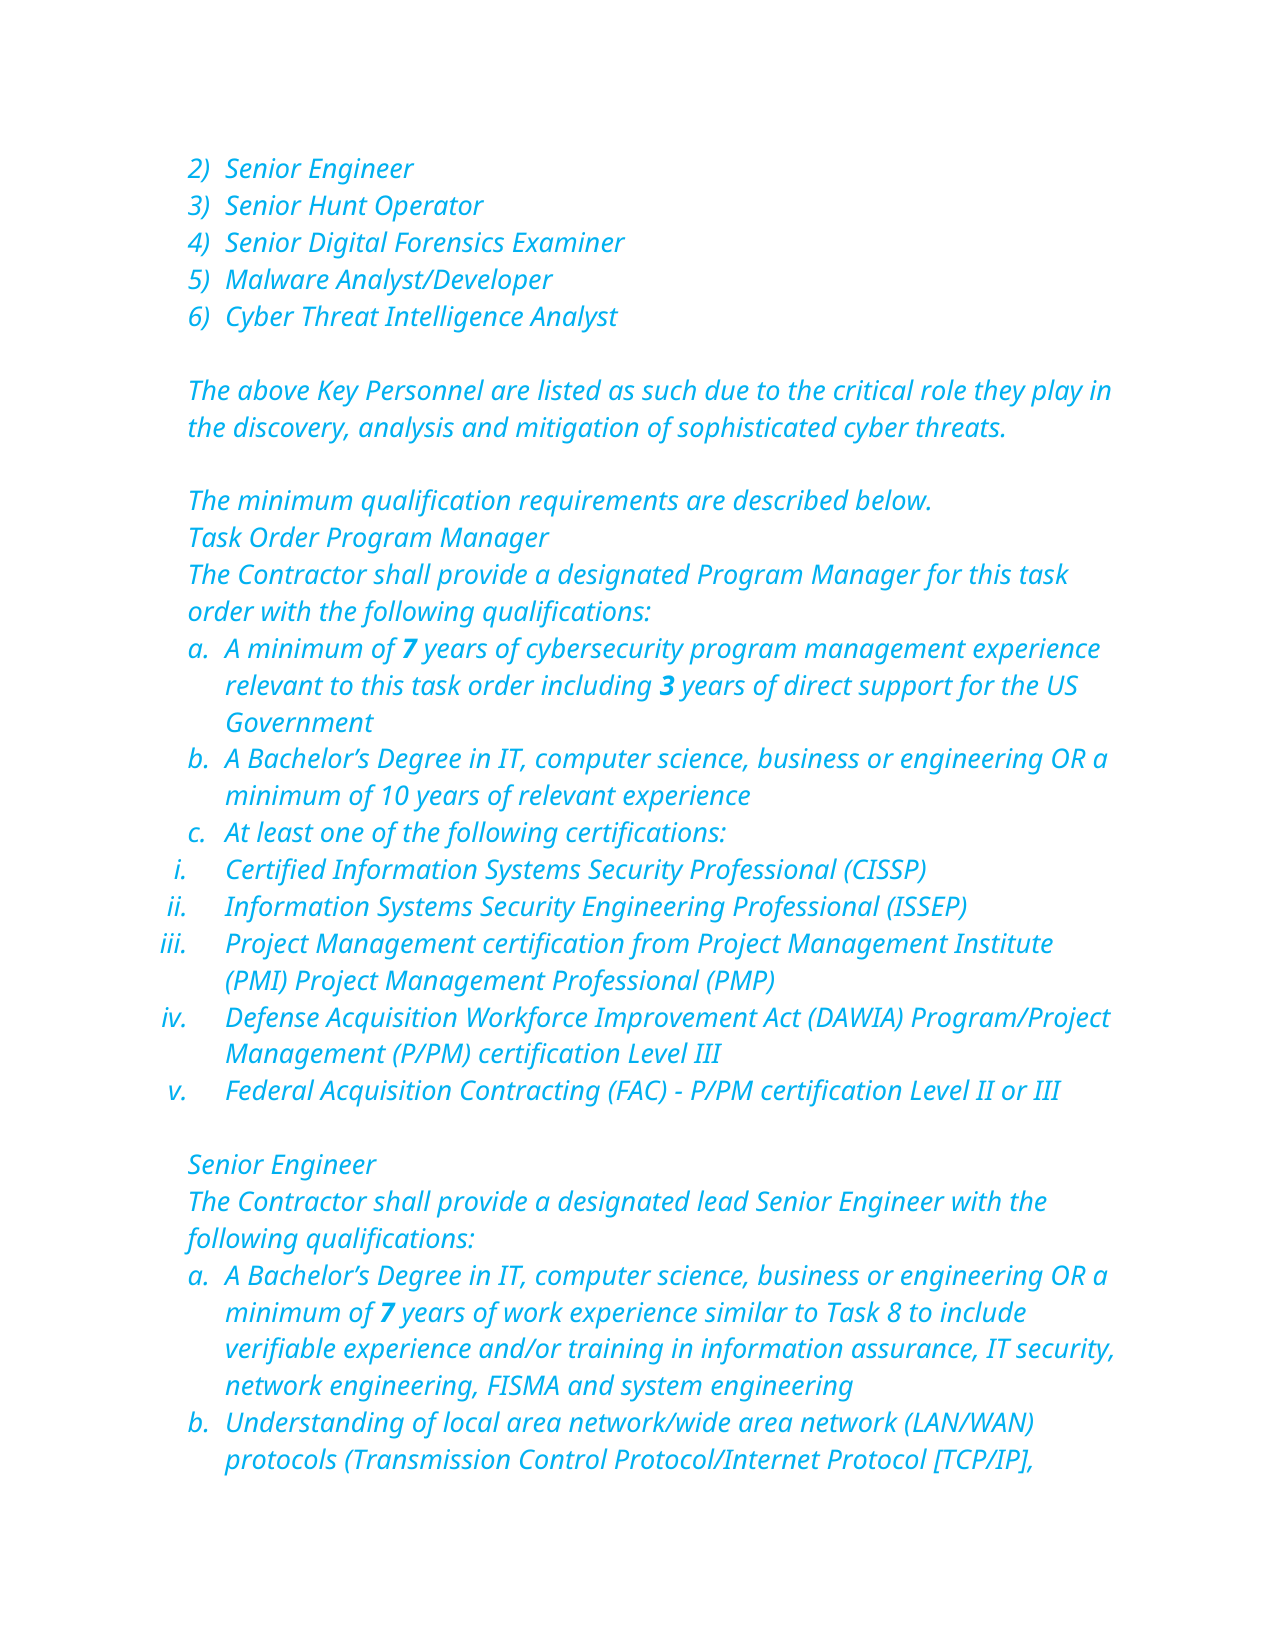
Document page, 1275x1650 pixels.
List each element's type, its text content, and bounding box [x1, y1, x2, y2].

text The Contractor shall provide a designated Program Manager for this task order with the following qualifications: [187, 556, 1125, 629]
text Senior Engineer [187, 1146, 1125, 1182]
list Senior Engineer [187, 150, 1125, 187]
list A Bachelor’s Degree in IT, computer science, business or engineering OR a minimum of 7 years of work experience similar to Task 8 to include verifiable experience and/or training in information assurance, IT security, network engineering, FISMA and system engineering [187, 1256, 1125, 1404]
text The Contractor shall provide a designated lead Senior Engineer with the following qualifications: [187, 1182, 1125, 1256]
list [187, 1404, 1125, 1477]
list Malware Analyst/Developer [187, 261, 1125, 297]
list Project Management certification from Project Management Institute (PMI) Project Management Professional (PMP) [187, 924, 1125, 998]
text The above Key Personnel are listed as such due to the critical role they play in the discovery, analysis and mitigation of sophisticated cyber threats. [187, 371, 1125, 445]
list A minimum of 7 years of cybersecurity program management experience relevant to this task order including 3 years of direct support for the US Government [187, 629, 1125, 740]
list Certified Information Systems Security Professional (CISSP) [187, 851, 1125, 887]
list Defense Acquisition Workforce Improvement Act (DAWIA) Program/Project Management (P/PM) certification Level III [187, 998, 1125, 1072]
list Information Systems Security Engineering Professional (ISSEP) [187, 887, 1125, 924]
list Senior Hunt Operator [187, 187, 1125, 224]
list A Bachelor’s Degree in IT, computer science, business or engineering OR a minimum of 10 years of relevant experience [187, 740, 1125, 814]
list Federal Acquisition Contracting (FAC) - P/PM certification Level II or III [187, 1072, 1125, 1109]
list Senior Digital Forensics Examiner [187, 224, 1125, 261]
text The minimum qualification requirements are described below. [187, 482, 1125, 519]
list Cyber Threat Intelligence Analyst [187, 297, 1125, 334]
text Task Order Program Manager [187, 519, 1125, 556]
list At least one of the following certifications: [187, 814, 1125, 851]
